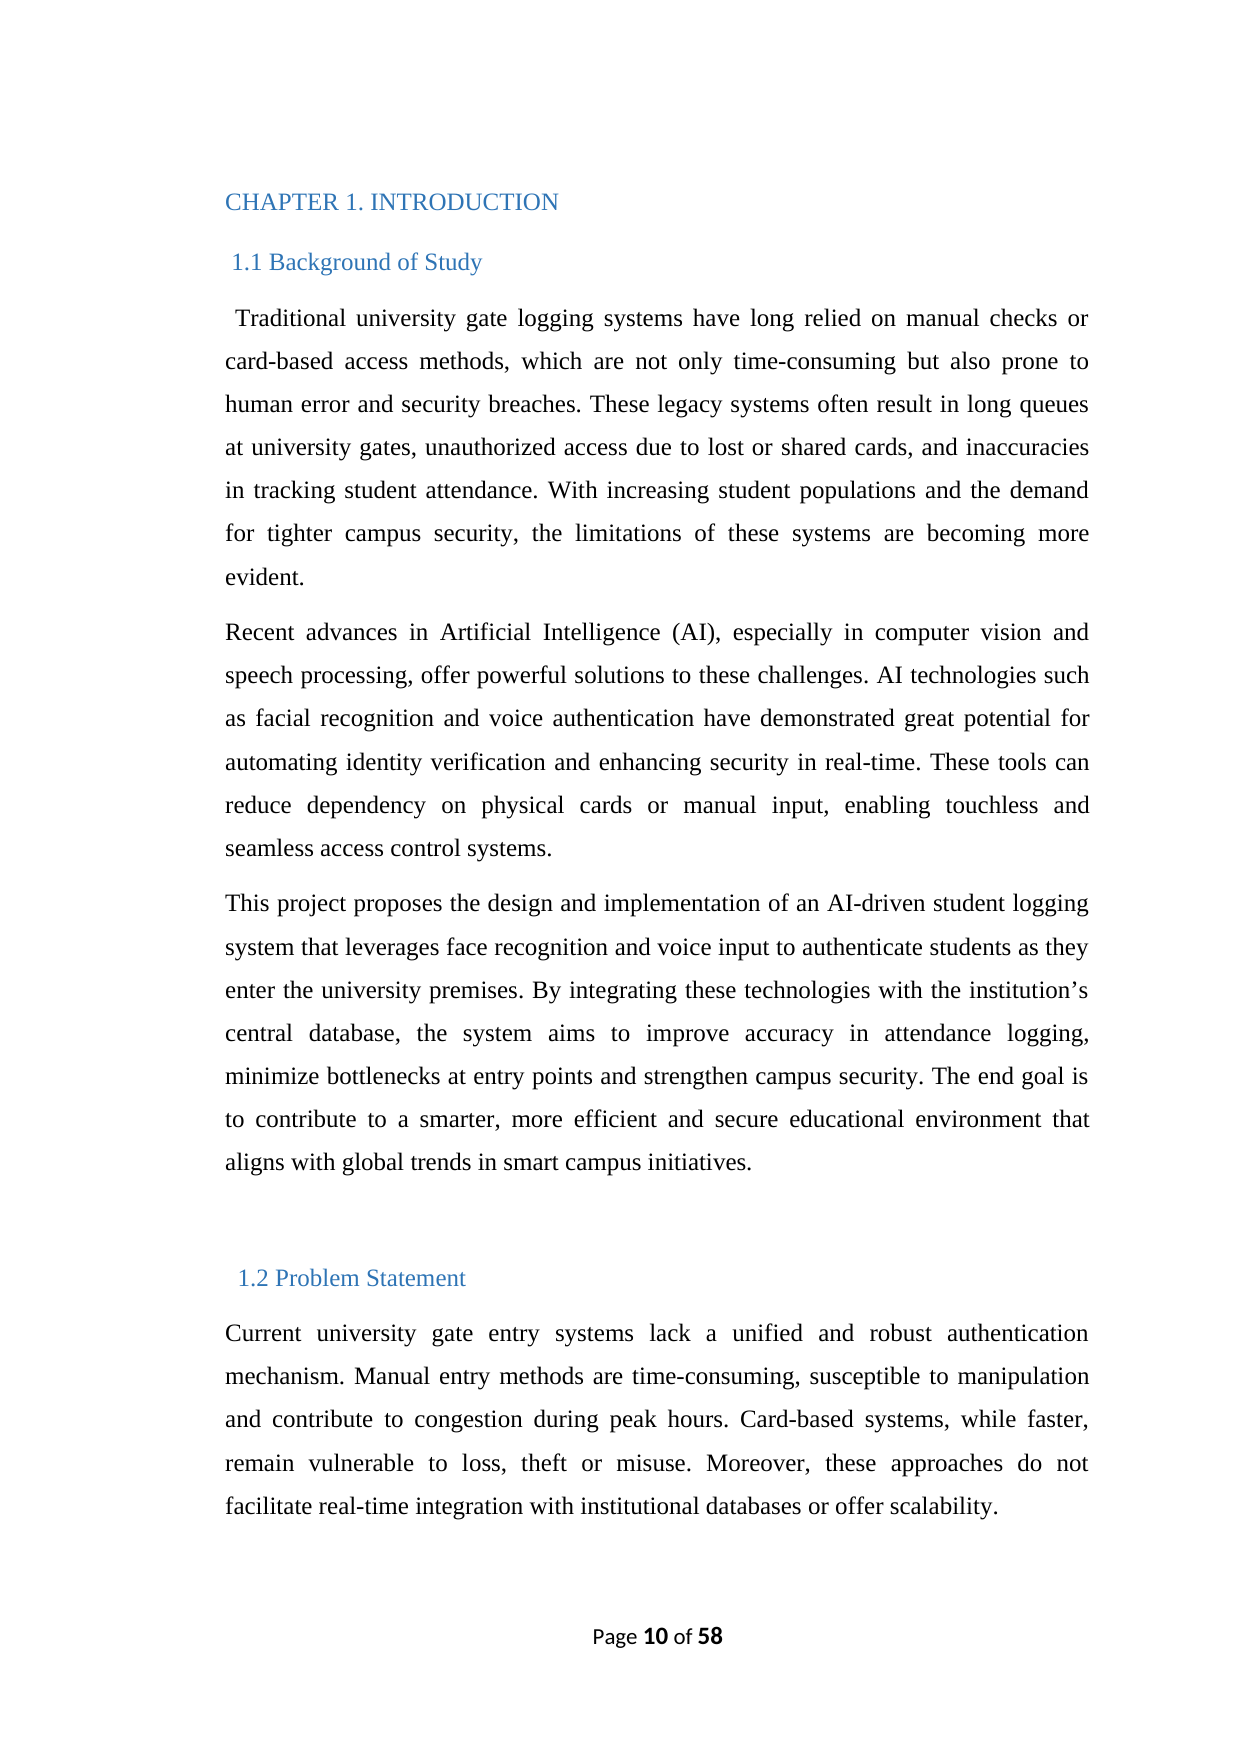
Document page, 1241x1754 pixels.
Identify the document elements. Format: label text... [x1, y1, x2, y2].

subtitle 1.1 Background of Study [225, 247, 1090, 276]
text This project proposes the design and implementation of an AI-driven student logging system that leverages face recognition and voice input to authenticate students as they enter the university premises. By integrating these technologies with the institution’s central database, the system aims to improve accuracy in attendance logging, minimize bottlenecks at entry points and strengthen campus security. The end goal is to contribute to a smarter, more efficient and secure educational environment that aligns with global trends in smart campus initiatives. [225, 888, 1090, 1176]
text Traditional university gate logging systems have long relied on manual checks or card-based access methods, which are not only time-consuming but also prone to human error and security breaches. These legacy systems often result in long queues at university gates, unauthorized access due to lost or shared cards, and inaccuracies in tracking student attendance. With increasing student populations and the demand for tighter campus security, the limitations of these systems are becoming more evident. [225, 303, 1090, 590]
subtitle CHAPTER 1. INTRODUCTION [225, 187, 1090, 216]
subtitle 1.2 Problem Statement [225, 1263, 1090, 1291]
text Recent advances in Artificial Intelligence (AI), especially in computer vision and speech processing, offer powerful solutions to these challenges. AI technologies such as facial recognition and voice authentication have demonstrated great potential for automating identity verification and enhancing security in real-time. These tools can reduce dependency on physical cards or manual input, enabling touchless and seamless access control systems. [225, 617, 1090, 862]
text Current university gate entry systems lack a unified and robust authentication mechanism. Manual entry methods are time-consuming, susceptible to manipulation and contribute to congestion during peak hours. Card-based systems, while faster, remain vulnerable to loss, theft or misuse. Moreover, these approaches do not facilitate real-time integration with institutional databases or offer scalability. [225, 1318, 1090, 1519]
